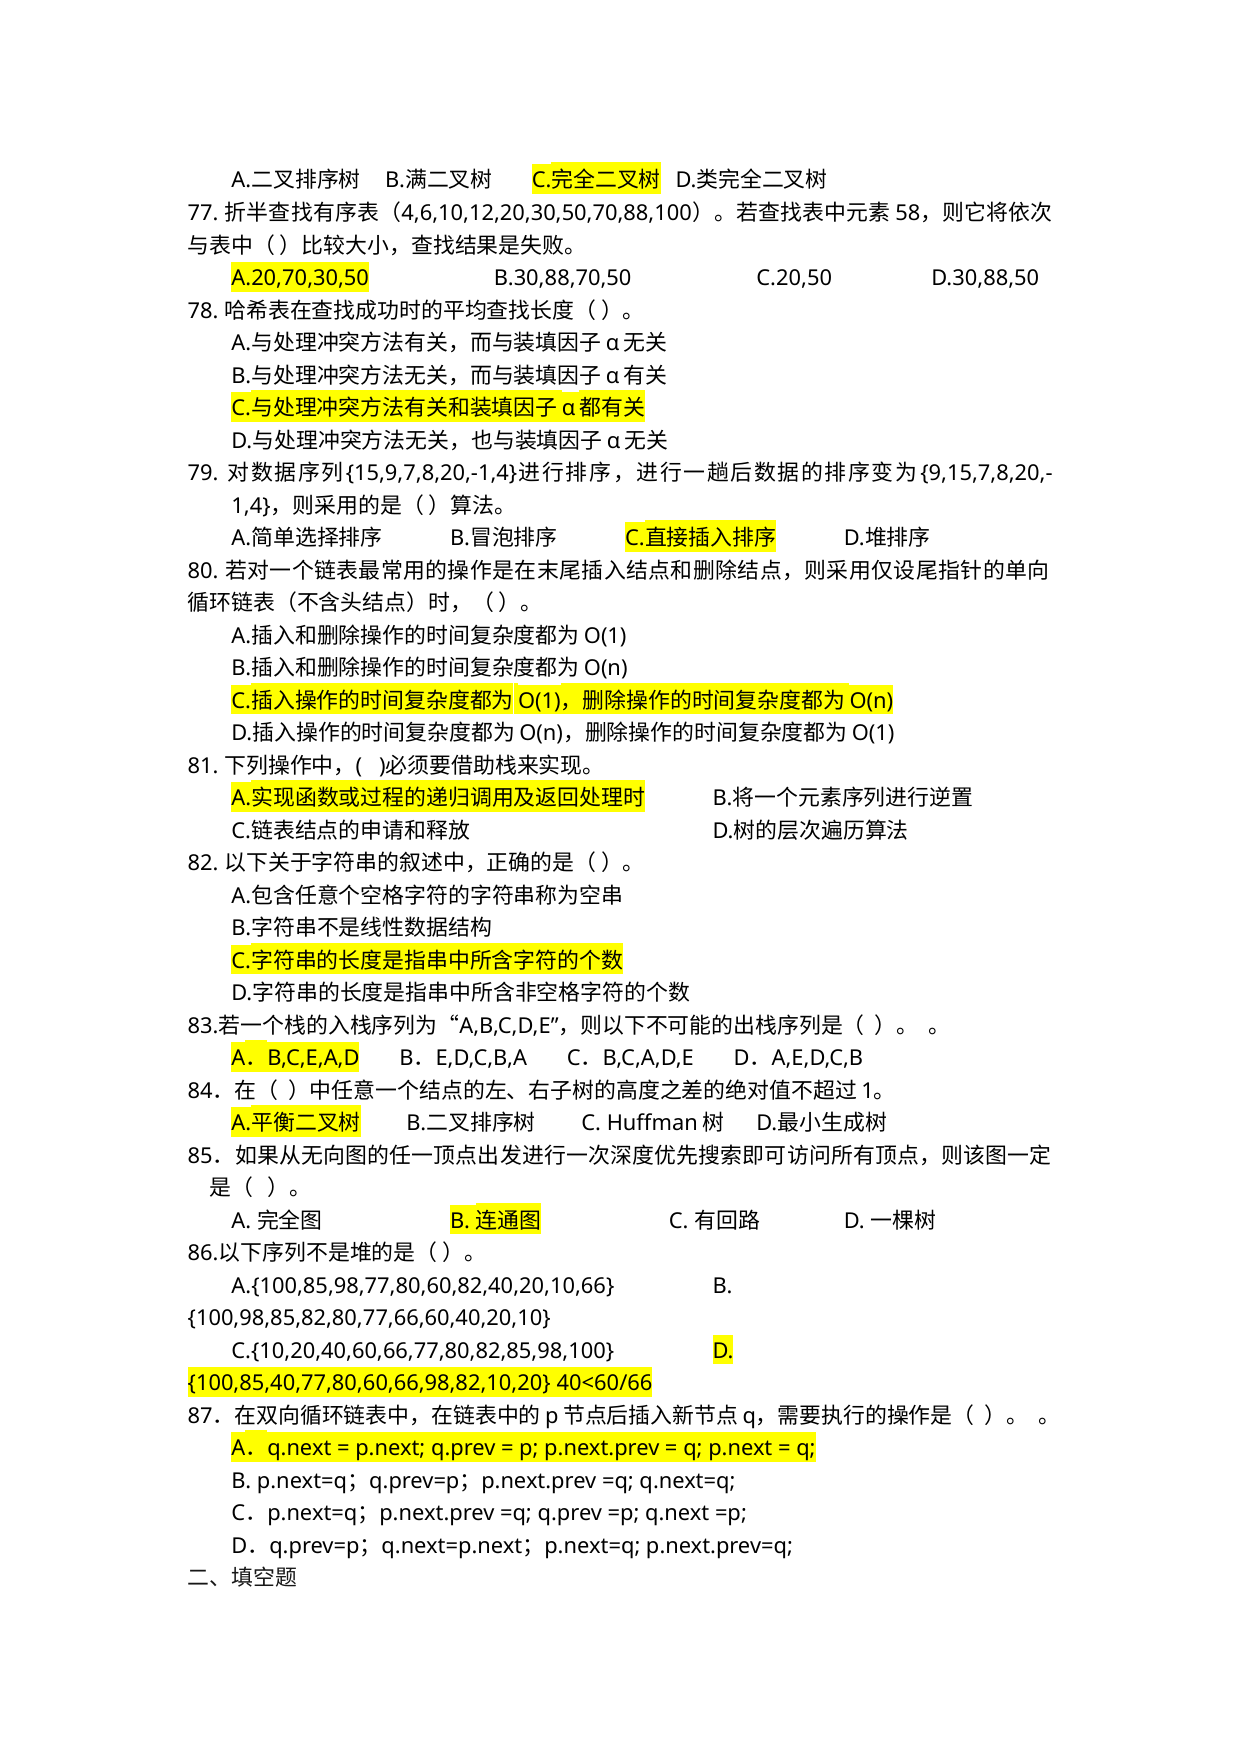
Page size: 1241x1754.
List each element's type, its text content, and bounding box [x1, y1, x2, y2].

text 81. 下列操作中，( )必须要借助栈来实现。 [187, 747, 1053, 779]
text A.包含任意个空格字符的字符串称为空串 [187, 877, 1053, 909]
text C．p.next=q；p.next.prev =q; q.prev =p; q.next =p; [187, 1494, 1053, 1527]
text A.二叉排序树 B.满二叉树 C.完全二叉树 D.类完全二叉树 [187, 162, 551, 194]
text A.实现函数或过程的递归调用及返回处理时 B.将一个元素序列进行逆置 [187, 779, 1053, 812]
text B.字符串不是线性数据结构 [187, 909, 1053, 942]
text 80. 若对一个链表最常用的操作是在末尾插入结点和删除结点，则采用仅设尾指针的单向循环链表（不含头结点）时，（ ）。 [187, 552, 1053, 617]
text 85．如果从无向图的任一顶点出发进行一次深度优先搜索即可访问所有顶点，则该图一定是（ ）。 [187, 1137, 1053, 1202]
text A．q.next = p.next; q.prev = p; p.next.prev = q; p.next = q; [187, 1429, 1053, 1462]
text 79. 对数据序列{15,9,7,8,20,-1,4}进行排序，进行一趟后数据的排序变为{9,15,7,8,20,-1,4}，则采用的是（ ）算法。 [187, 454, 1053, 519]
text A.与处理冲突方法有关，而与装填因子α无关 [187, 324, 1053, 357]
text C.链表结点的申请和释放 D.树的层次遍历算法 [187, 812, 1053, 844]
text A.20,70,30,50 B.30,88,70,50 C.20,50 D.30,88,50 [187, 259, 1053, 292]
text 82. 以下关于字符串的叙述中，正确的是（ ）。 [187, 844, 1053, 877]
text A.平衡二叉树 B.二叉排序树 C. Huffman树 D.最小生成树 [187, 1104, 1053, 1137]
text C.字符串的长度是指串中所含字符的个数 [187, 942, 1053, 974]
text A.二叉排序树 B.满二叉树 C.完全二叉树 D.类完全二叉树 [661, 162, 1053, 194]
text D.字符串的长度是指串中所含非空格字符的个数 [187, 974, 1053, 1007]
text 86.以下序列不是堆的是（ ）。 [187, 1234, 1053, 1267]
text B.与处理冲突方法无关，而与装填因子α有关 [187, 357, 1053, 389]
text 78. 哈希表在查找成功时的平均查找长度（ ）。 [187, 292, 1053, 324]
text D．q.prev=p；q.next=p.next；p.next=q; p.next.prev=q; [187, 1527, 1053, 1559]
text C.与处理冲突方法有关和装填因子α都有关 [187, 389, 1053, 422]
text C.{10,20,40,60,66,77,80,82,85,98,100} D.{100,85,40,77,80,60,66,98,82,10,20} 40<60/66 [187, 1332, 1053, 1397]
text A. 完全图 B. 连通图 C. 有回路 D. 一棵树 [187, 1202, 1053, 1234]
text A.简单选择排序 B.冒泡排序 C.直接插入排序 D.堆排序 [187, 519, 1053, 552]
text B.插入和删除操作的时间复杂度都为O(n) [187, 649, 1053, 682]
text D.插入操作的时间复杂度都为O(n)，删除操作的时间复杂度都为O(1) [187, 714, 1053, 747]
text A．B,C,E,A,D B．E,D,C,B,A C．B,C,A,D,E D．A,E,D,C,B [187, 1039, 1053, 1072]
text B. p.next=q；q.prev=p；p.next.prev =q; q.next=q; [187, 1462, 1053, 1494]
text 83.若一个栈的入栈序列为“A,B,C,D,E”，则以下不可能的出栈序列是（ ）。 。 [187, 1007, 1053, 1039]
text 77. 折半查找有序表（4,6,10,12,20,30,50,70,88,100）。若查找表中元素58，则它将依次与表中（ ）比较大小，查找结果是失败。 [187, 194, 1053, 259]
text A.{100,85,98,77,80,60,82,40,20,10,66} B.{100,98,85,82,80,77,66,60,40,20,10} [187, 1267, 1053, 1332]
text D.与处理冲突方法无关，也与装填因子α无关 [187, 422, 1053, 454]
text 二、填空题 [187, 1559, 1053, 1592]
text C.插入操作的时间复杂度都为O(1)，删除操作的时间复杂度都为O(n) [187, 682, 1053, 714]
text 87．在双向循环链表中，在链表中的p节点后插入新节点q，需要执行的操作是（ ）。 。 [187, 1397, 1053, 1429]
text A.插入和删除操作的时间复杂度都为O(1) [187, 617, 1053, 649]
text 84．在（ ）中任意一个结点的左、右子树的高度之差的绝对值不超过1。 [187, 1072, 1053, 1104]
